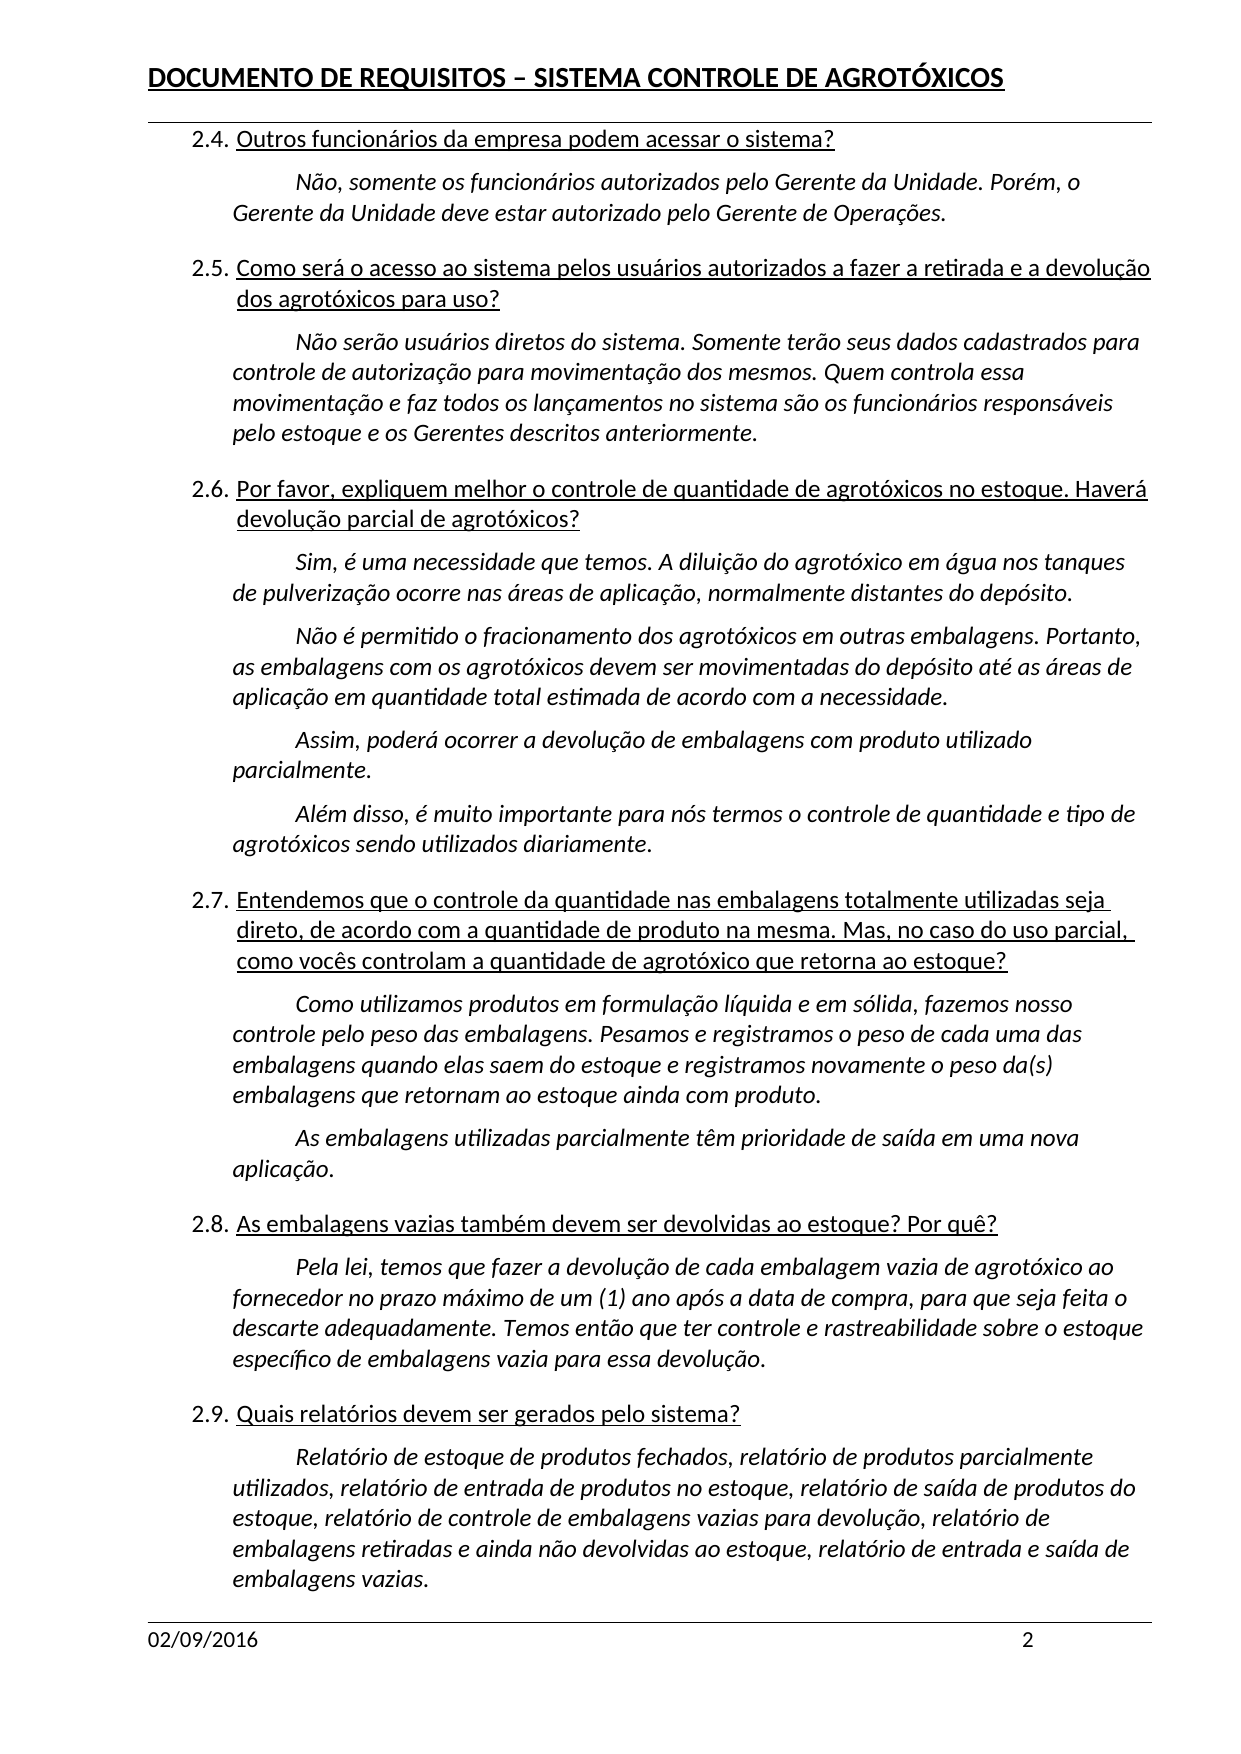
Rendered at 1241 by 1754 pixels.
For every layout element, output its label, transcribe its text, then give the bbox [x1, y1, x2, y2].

text Além disso, é muito importante para nós termos o controle de quantidade e tipo de agrotóxicos sendo utilizados diariamente. [232, 798, 1152, 859]
text Não serão usuários diretos do sistema. Somente terão seus dados cadastrados para controle de autorização para movimentação dos mesmos. Quem controla essa movimentação e faz todos os lançamentos no sistema são os funcionários responsáveis pelo estoque e os Gerentes descritos anteriormente. [232, 326, 1152, 448]
list Outros funcionários da empresa podem acessar o sistema? [191, 123, 1152, 154]
list Como será o acesso ao sistema pelos usuários autorizados a fazer a retirada e a devolução dos agrotóxicos para uso? [191, 252, 1152, 313]
text Relatório de estoque de produtos fechados, relatório de produtos parcialmente utilizados, relatório de entrada de produtos no estoque, relatório de saída de produtos do estoque, relatório de controle de embalagens vazias para devolução, relatório de embalagens retiradas e ainda não devolvidas ao estoque, relatório de entrada e saída de embalagens vazias. [232, 1442, 1152, 1594]
text Não é permitido o fracionamento dos agrotóxicos em outras embalagens. Portanto, as embalagens com os agrotóxicos devem ser movimentadas do depósito até as áreas de aplicação em quantidade total estimada de acordo com a necessidade. [232, 620, 1152, 712]
text As embalagens utilizadas parcialmente têm prioridade de saída em uma nova aplicação. [232, 1122, 1152, 1183]
text Sim, é uma necessidade que temos. A diluição do agrotóxico em água nos tanques de pulverização ocorre nas áreas de aplicação, normalmente distantes do depósito. [232, 547, 1152, 608]
text Como utilizamos produtos em formulação líquida e em sólida, fazemos nosso controle pelo peso das embalagens. Pesamos e registramos o peso de cada uma das embalagens quando elas saem do estoque e registramos novamente o peso da(s) embalagens que retornam ao estoque ainda com produto. [232, 988, 1152, 1110]
list Por favor, expliquem melhor o controle de quantidade de agrotóxicos no estoque. Haverá devolução parcial de agrotóxicos? [191, 473, 1152, 534]
list Entendemos que o controle da quantidade nas embalagens totalmente utilizadas seja direto, de acordo com a quantidade de produto na mesma. Mas, no caso do uso parcial, como vocês controlam a quantidade de agrotóxico que retorna ao estoque? [191, 884, 1152, 975]
list As embalagens vazias também devem ser devolvidas ao estoque? Por quê? [191, 1208, 1152, 1239]
list Quais relatórios devem ser gerados pelo sistema? [191, 1398, 1152, 1429]
text Não, somente os funcionários autorizados pelo Gerente da Unidade. Porém, o Gerente da Unidade deve estar autorizado pelo Gerente de Operações. [232, 166, 1152, 227]
text Assim, poderá ocorrer a devolução de embalagens com produto utilizado parcialmente. [232, 724, 1152, 785]
text Pela lei, temos que fazer a devolução de cada embalagem vazia de agrotóxico ao fornecedor no prazo máximo de um (1) ano após a data de compra, para que seja feita o descarte adequadamente. Temos então que ter controle e rastreabilidade sobre o estoque específico de embalagens vazia para essa devolução. [232, 1251, 1152, 1373]
